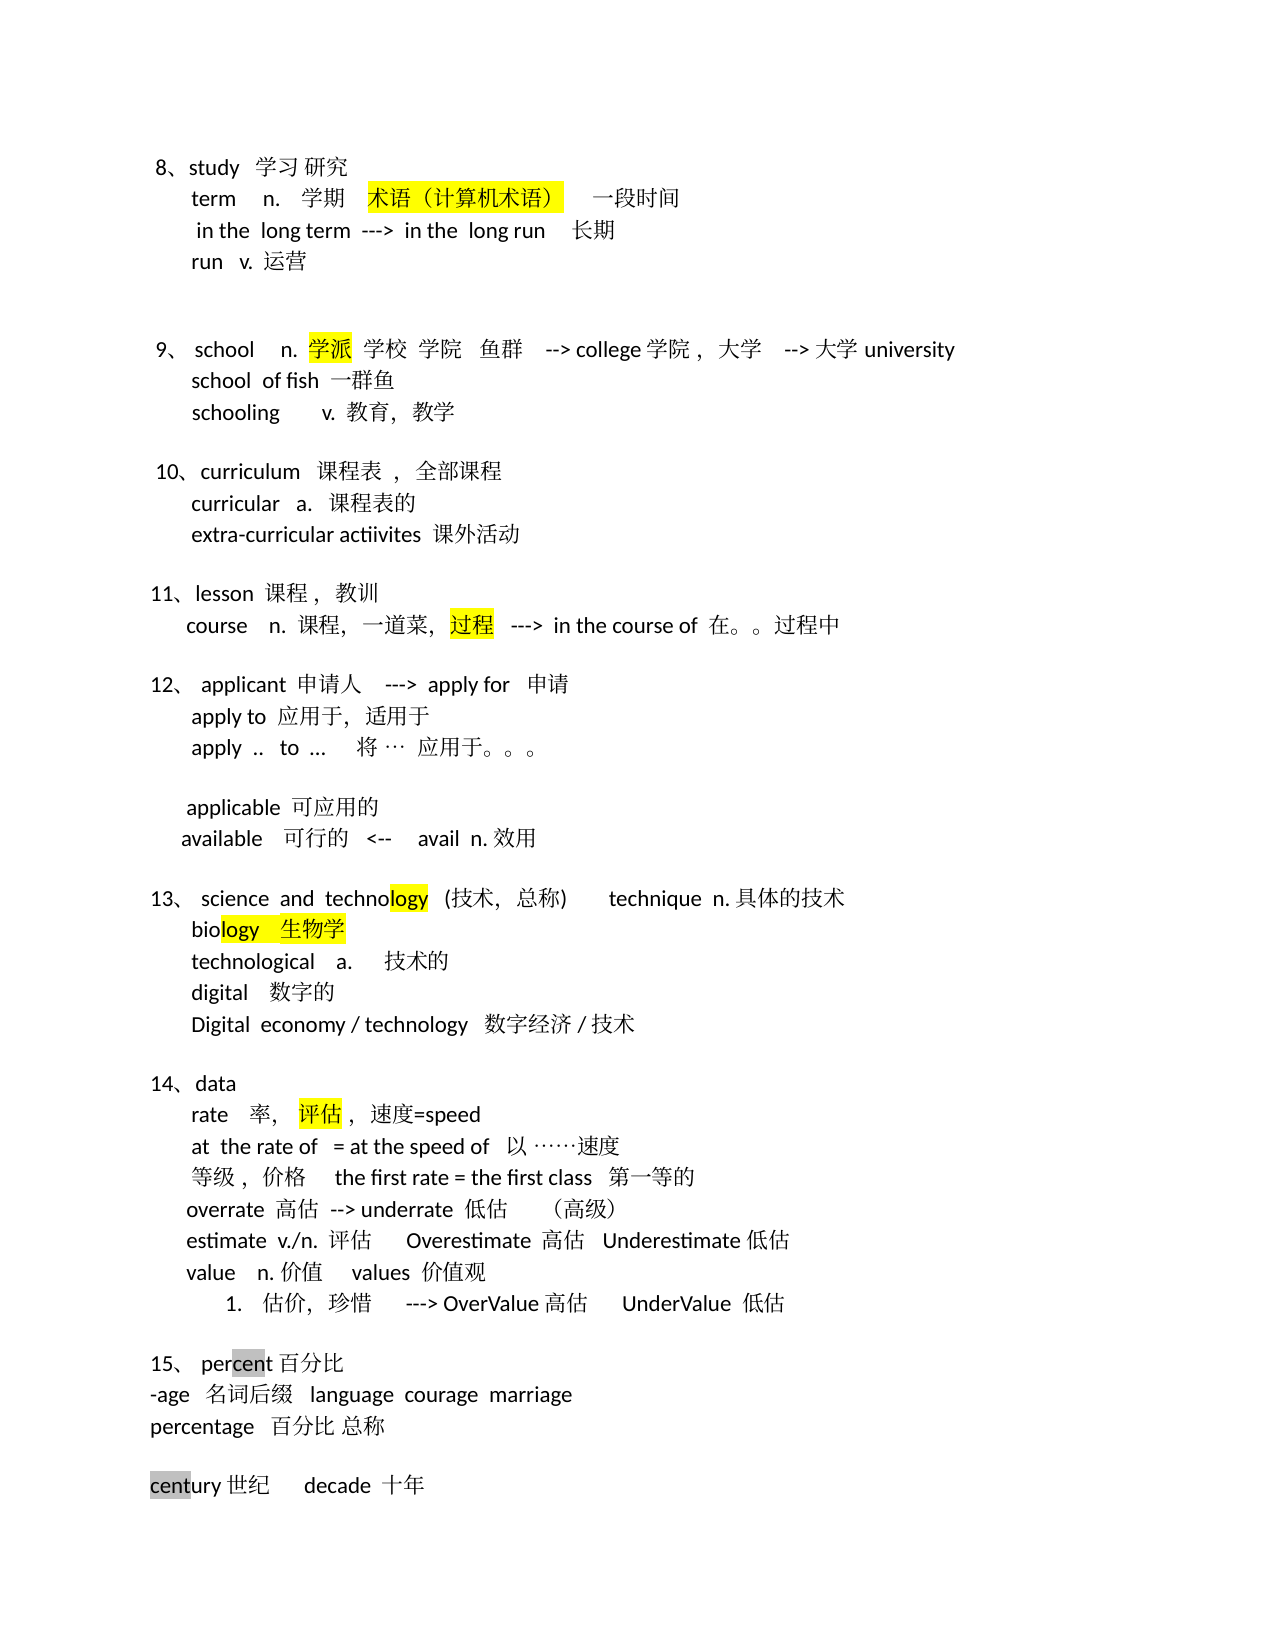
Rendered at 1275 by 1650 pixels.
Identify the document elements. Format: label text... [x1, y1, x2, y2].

text apply to 应用于，适用于 [150, 699, 1125, 731]
text 12、 applicant 申请人 ---> apply for 申请 [150, 668, 1125, 699]
text term n. 学期 术语（计算机术语） 一段时间 [150, 181, 368, 213]
text at the rate of = at the speed of 以 ……速度 [150, 1129, 1125, 1161]
text overrate 高估 --> underrate 低估 （高级） [150, 1192, 1125, 1223]
text 13、 science and technology (技术，总称) technique n. 具体的技术 [150, 881, 1125, 912]
text course n. 课程，一道菜，过程 ---> in the course of 在。。过程中 [494, 608, 1125, 639]
text school of fish 一群鱼 [150, 363, 1125, 395]
list 估价，珍惜 ---> OverValue 高估 UnderValue 低估 [225, 1286, 1125, 1318]
text digital 数字的 [150, 975, 1125, 1007]
text technological a. 技术的 [150, 944, 1125, 975]
text extra-curricular actiivites 课外活动 [150, 517, 1125, 549]
text available 可行的 <-- avail n. 效用 [150, 821, 1125, 853]
text applicable 可应用的 [150, 790, 1125, 821]
text value n. 价值 values 价值观 [150, 1255, 1125, 1286]
text 14、data [150, 1066, 1125, 1098]
text percentage 百分比 总称 [150, 1409, 1125, 1440]
text 8、study 学习 研究 [150, 150, 1125, 181]
text course n. 课程，一道菜，过程 ---> in the course of 在。。过程中 [150, 608, 450, 639]
text rate 率， 评估 ，速度=speed [342, 1098, 1125, 1129]
text 10、curriculum 课程表 ，全部课程 [150, 454, 1125, 486]
text -age 名词后缀 language courage marriage [150, 1377, 1125, 1409]
text Digital economy / technology 数字经济 / 技术 [150, 1007, 1125, 1038]
text century 世纪 decade 十年 [150, 1468, 1125, 1500]
text biology 生物学 [150, 912, 1125, 944]
text in the long term ---> in the long run 长期 [150, 213, 1125, 244]
text estimate v./n. 评估 Overestimate 高估 Underestimate 低估 [150, 1223, 1125, 1255]
text 9、 school n. 学派 学校 学院 鱼群 --> college 学院 ，大学 --> 大学 university [150, 332, 309, 363]
text schooling v. 教育，教学 [150, 395, 1125, 426]
text run v. 运营 [150, 244, 1125, 276]
text 等级 ，价格 the first rate = the first class 第一等的 [150, 1161, 1125, 1192]
text apply .. to … 将 … 应用于。。。 [150, 731, 1125, 762]
text 9、 school n. 学派 学校 学院 鱼群 --> college 学院 ，大学 --> 大学 university [352, 332, 1125, 363]
text curricular a. 课程表的 [150, 486, 1125, 517]
text 15、 percent 百分比 [150, 1346, 1125, 1377]
text rate 率， 评估 ，速度=speed [150, 1098, 299, 1129]
text 11、lesson 课程 ，教训 [150, 577, 1125, 608]
text term n. 学期 术语（计算机术语） 一段时间 [564, 181, 1125, 213]
